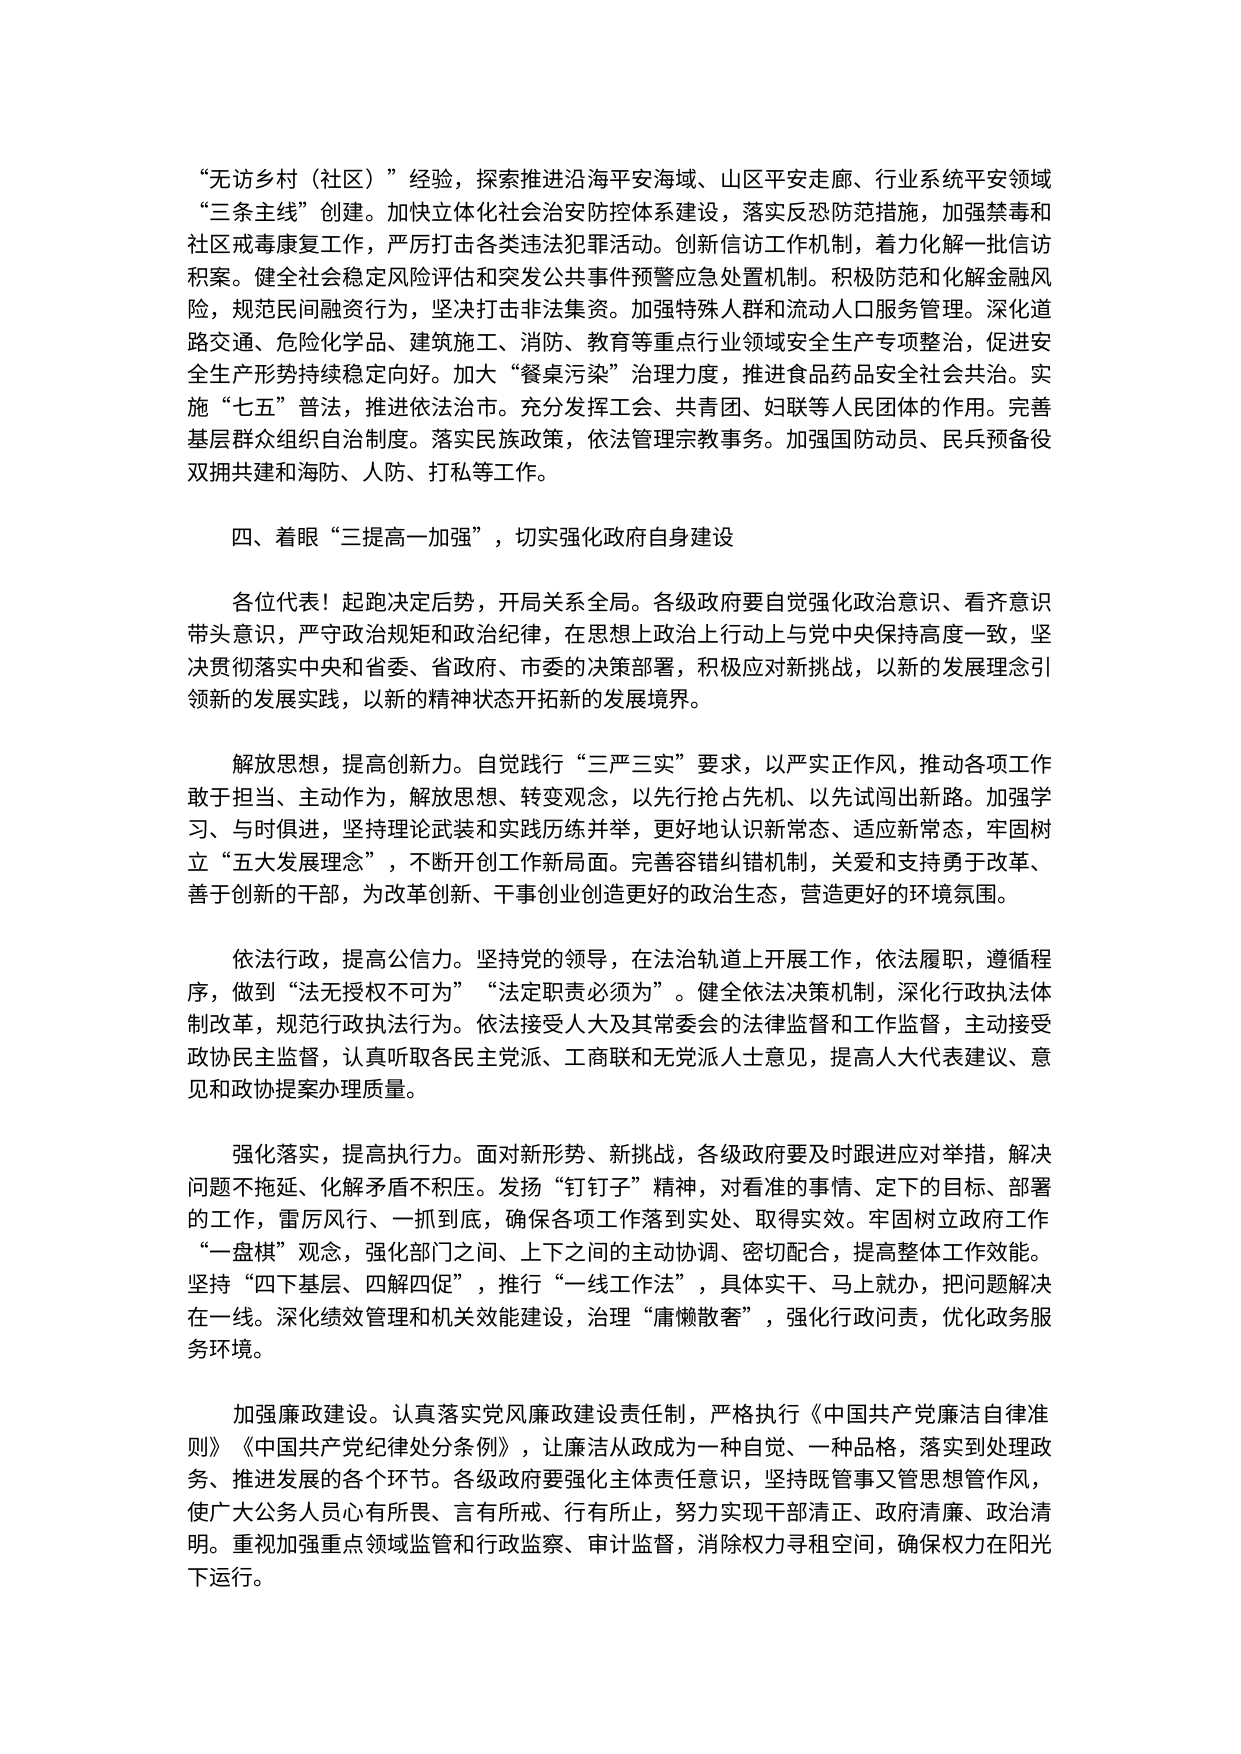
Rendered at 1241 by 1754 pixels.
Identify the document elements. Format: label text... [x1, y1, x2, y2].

text 强化落实，提高执行力。面对新形势、新挑战，各级政府要及时跟进应对举措，解决问题不拖延、化解矛盾不积压。发扬“钉钉子”精神，对看准的事情、定下的目标、部署的工作，雷厉风行、一抓到底，确保各项工作落到实处、取得实效。牢固树立政府工作“一盘棋”观念，强化部门之间、上下之间的主动协调、密切配合，提高整体工作效能。坚持“四下基层、四解四促”，推行“一线工作法”，具体实干、马上就办，把问题解决在一线。深化绩效管理和机关效能建设，治理“庸懒散奢”，强化行政问责，优化政务服务环境。 [187, 1137, 1053, 1364]
text 四、着眼“三提高一加强”，切实强化政府自身建设 [187, 519, 1053, 552]
text 各位代表！起跑决定后势，开局关系全局。各级政府要自觉强化政治意识、看齐意识、带头意识，严守政治规矩和政治纪律，在思想上政治上行动上与党中央保持高度一致，坚决贯彻落实中央和省委、省政府、市委的决策部署，积极应对新挑战，以新的发展理念引领新的发展实践，以新的精神状态开拓新的发展境界。 [187, 584, 1053, 714]
text 加强廉政建设。认真落实党风廉政建设责任制，严格执行《中国共产党廉洁自律准则》《中国共产党纪律处分条例》，让廉洁从政成为一种自觉、一种品格，落实到处理政务、推进发展的各个环节。各级政府要强化主体责任意识，坚持既管事又管思想管作风，使广大公务人员心有所畏、言有所戒、行有所止，努力实现干部清正、政府清廉、政治清明。重视加强重点领域监管和行政监察、审计监督，消除权力寻租空间，确保权力在阳光下运行。 [187, 1397, 1053, 1592]
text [187, 162, 1053, 487]
text 解放思想，提高创新力。自觉践行“三严三实”要求，以严实正作风，推动各项工作。敢于担当、主动作为，解放思想、转变观念，以先行抢占先机、以先试闯出新路。加强学习、与时俱进，坚持理论武装和实践历练并举，更好地认识新常态、适应新常态，牢固树立“五大发展理念”，不断开创工作新局面。完善容错纠错机制，关爱和支持勇于改革、善于创新的干部，为改革创新、干事创业创造更好的政治生态，营造更好的环境氛围。 [187, 747, 1053, 909]
text 依法行政，提高公信力。坚持党的领导，在法治轨道上开展工作，依法履职，遵循程序，做到“法无授权不可为”“法定职责必须为”。健全依法决策机制，深化行政执法体制改革，规范行政执法行为。依法接受人大及其常委会的法律监督和工作监督，主动接受政协民主监督，认真听取各民主党派、工商联和无党派人士意见，提高人大代表建议、意见和政协提案办理质量。 [187, 942, 1053, 1104]
